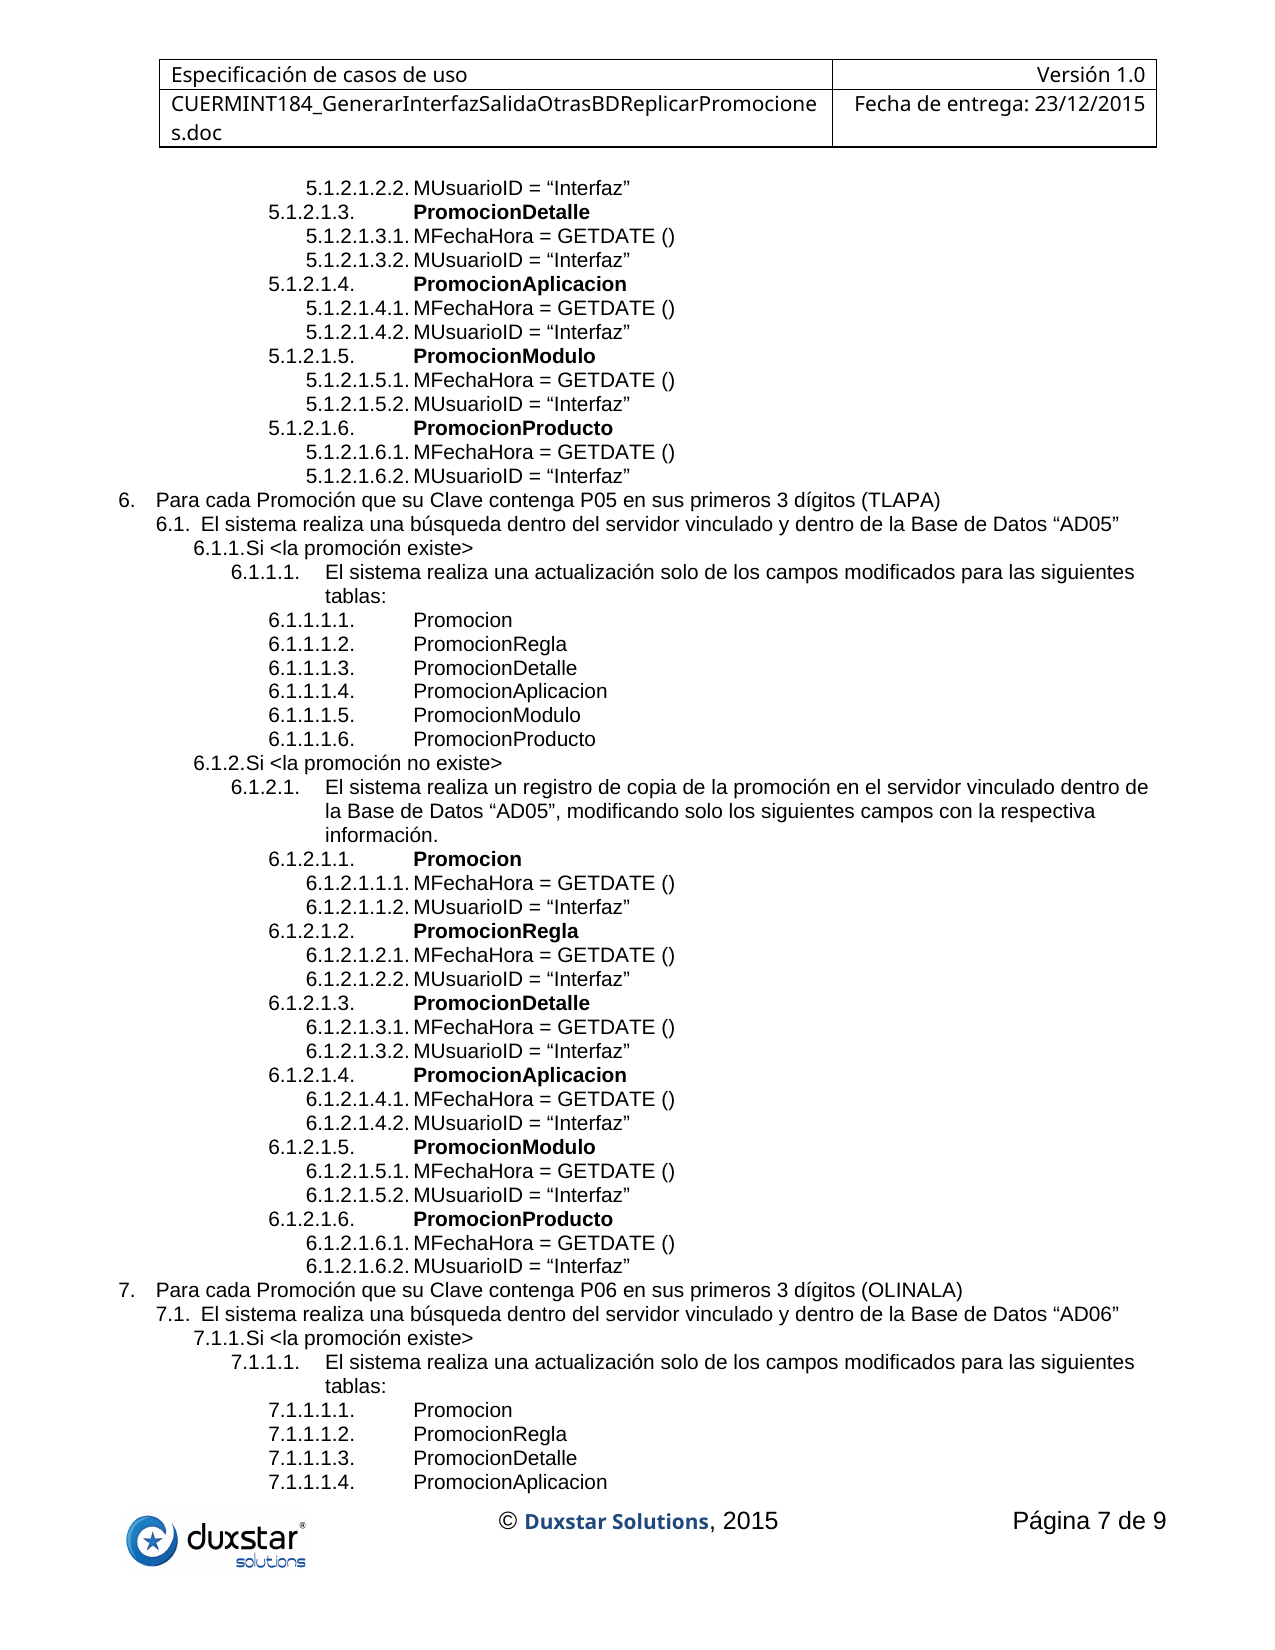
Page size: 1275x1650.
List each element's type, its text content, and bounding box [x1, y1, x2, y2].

list El sistema realiza una actualización solo de los campos modificados para las siguientes tablas: [231, 559, 1157, 607]
list PromocionDetalle [268, 200, 1157, 224]
list MUsuarioID = “Interfaz” [306, 392, 1157, 416]
list MUsuarioID = “Interfaz” [306, 1182, 1157, 1206]
list MUsuarioID = “Interfaz” [306, 1254, 1157, 1278]
list Si <la promoción no existe> [193, 751, 1157, 775]
list MFechaHora = GETDATE () [306, 1158, 1157, 1182]
list PromocionProducto [268, 416, 1157, 440]
list Si <la promoción existe> [193, 1326, 1157, 1350]
list MFechaHora = GETDATE () [306, 871, 1157, 895]
list El sistema realiza un registro de copia de la promoción en el servidor vinculado dentro de la Base de Datos “AD05”, modificando solo los siguientes campos con la respectiva información. [231, 775, 1157, 847]
list El sistema realiza una búsqueda dentro del servidor vinculado y dentro de la Base de Datos “AD05” [156, 512, 1157, 536]
list PromocionRegla [268, 631, 1157, 655]
list MUsuarioID = “Interfaz” [306, 320, 1157, 344]
list MUsuarioID = “Interfaz” [306, 1039, 1157, 1063]
list MFechaHora = GETDATE () [306, 1015, 1157, 1039]
list MUsuarioID = “Interfaz” [306, 248, 1157, 272]
list PromocionRegla [268, 1422, 1157, 1446]
list Para cada Promoción que su Clave contenga P05 en sus primeros 3 dígitos (TLAPA) [118, 488, 1157, 512]
list PromocionAplicacion [268, 1470, 1157, 1494]
picture [126, 1506, 306, 1571]
list Promocion [268, 1398, 1157, 1422]
list MUsuarioID = “Interfaz” [306, 464, 1157, 488]
list MUsuarioID = “Interfaz” [306, 967, 1157, 991]
list PromocionAplicacion [268, 272, 1157, 296]
list MUsuarioID = “Interfaz” [306, 1111, 1157, 1134]
list PromocionModulo [268, 1134, 1157, 1158]
list PromocionModulo [268, 344, 1157, 368]
list PromocionModulo [268, 703, 1157, 727]
list Para cada Promoción que su Clave contenga P06 en sus primeros 3 dígitos (OLINALA) [118, 1278, 1157, 1302]
list El sistema realiza una búsqueda dentro del servidor vinculado y dentro de la Base de Datos “AD06” [156, 1302, 1157, 1326]
list PromocionDetalle [268, 655, 1157, 679]
list PromocionProducto [268, 1206, 1157, 1230]
list MUsuarioID = “Interfaz” [306, 176, 1157, 200]
list PromocionAplicacion [268, 1063, 1157, 1087]
list MUsuarioID = “Interfaz” [306, 895, 1157, 919]
list Promocion [268, 607, 1157, 631]
list Promocion [268, 847, 1157, 871]
list PromocionRegla [268, 919, 1157, 943]
list PromocionAplicacion [268, 679, 1157, 703]
list Si <la promoción existe> [193, 536, 1157, 559]
list El sistema realiza una actualización solo de los campos modificados para las siguientes tablas: [231, 1350, 1157, 1398]
list MFechaHora = GETDATE () [306, 440, 1157, 464]
list MFechaHora = GETDATE () [306, 943, 1157, 967]
list PromocionProducto [268, 727, 1157, 751]
list MFechaHora = GETDATE () [306, 224, 1157, 248]
list MFechaHora = GETDATE () [306, 1087, 1157, 1111]
list PromocionDetalle [268, 991, 1157, 1015]
list MFechaHora = GETDATE () [306, 1230, 1157, 1254]
list MFechaHora = GETDATE () [306, 368, 1157, 392]
list MFechaHora = GETDATE () [306, 296, 1157, 320]
list PromocionDetalle [268, 1446, 1157, 1470]
